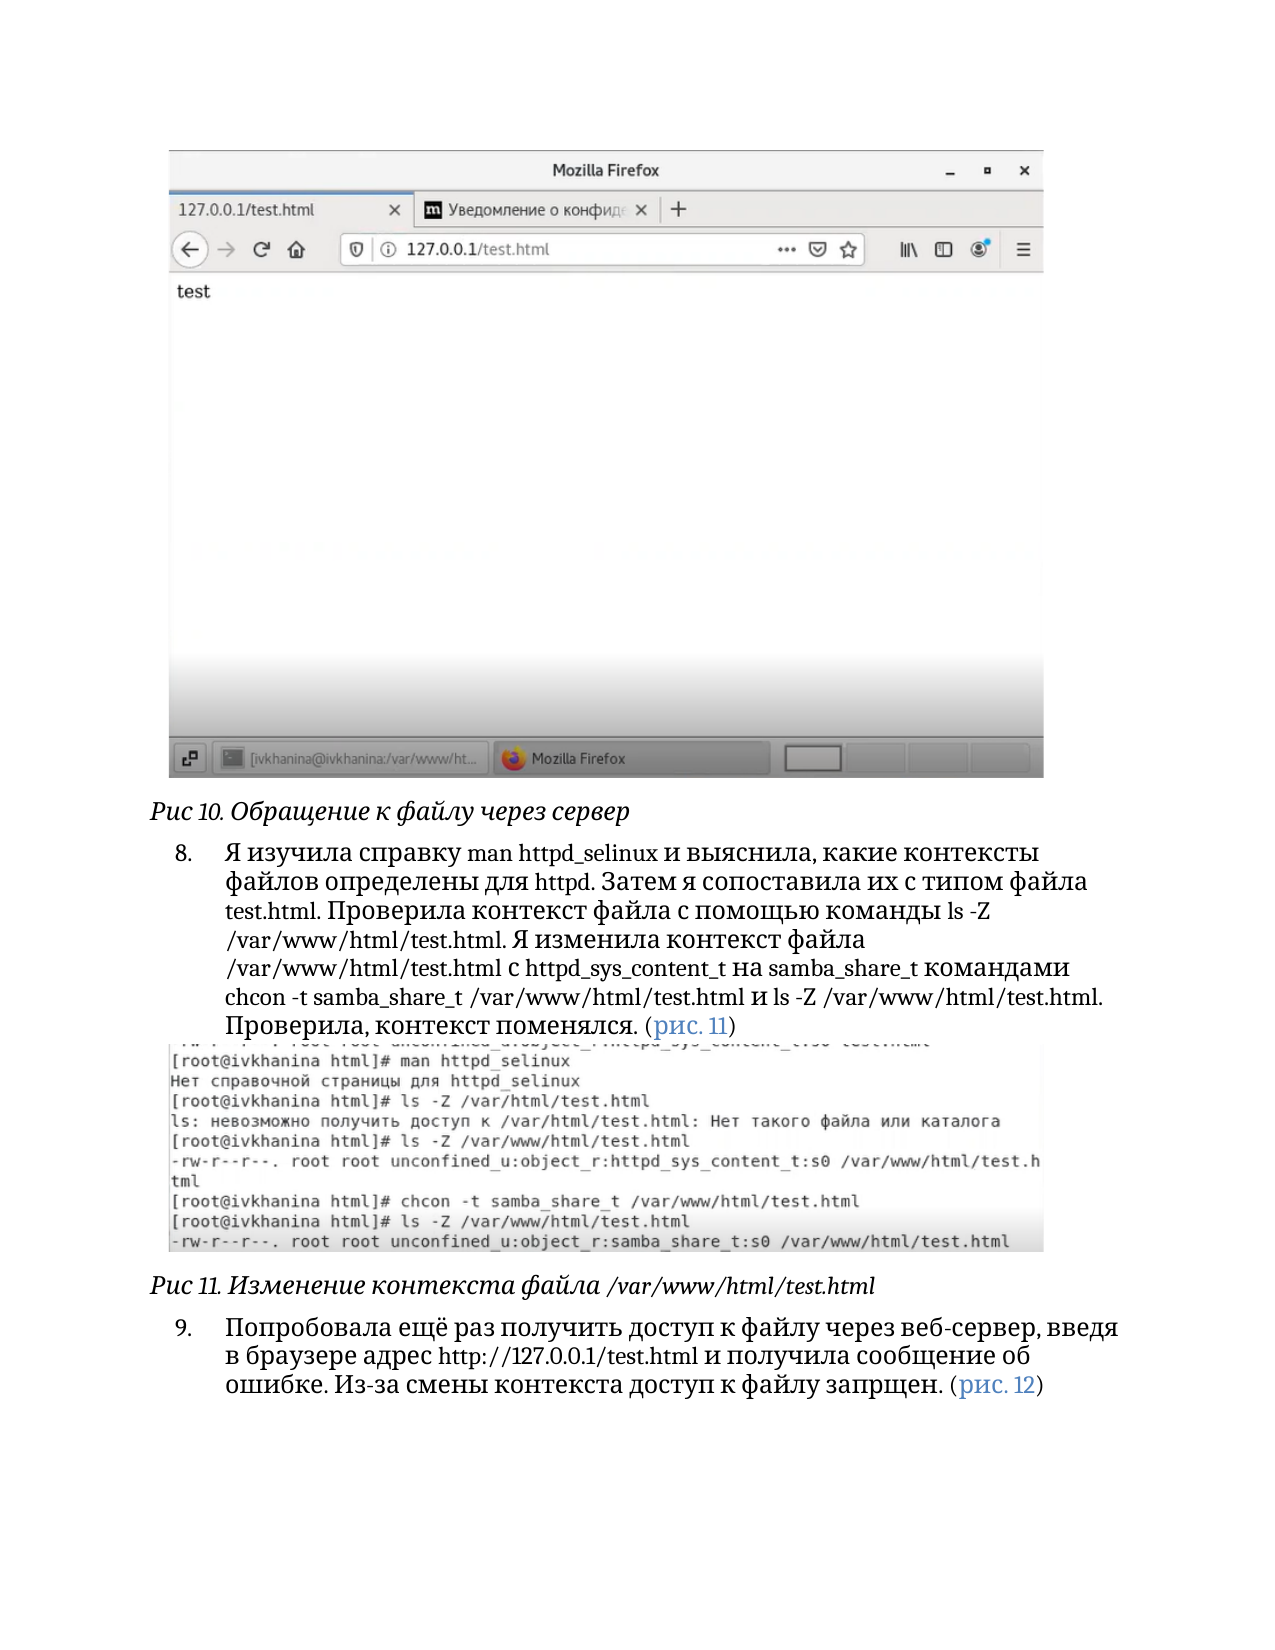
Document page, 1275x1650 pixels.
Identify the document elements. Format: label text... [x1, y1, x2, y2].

list Я изучила справку man httpd_selinux и выяснила, какие контексты файлов определены для httpd. Затем я сопоставила их с типом файла test.html. Проверила контекст файла с помощью команды ls -Z /var/www/html/test.html. Я изменила контекст файла /var/www/html/test.html с httpd_sys_content_t на samba_share_t командами chcon -t samba_share_t /var/www/html/test.html и ls -Z /var/www/html/test.html. Проверила, контекст поменялся. (рис. 11) [175, 839, 1125, 1041]
list Попробовала ещё раз получить доступ к файлу через веб-сервер, введя в браузере адрес http://127.0.0.1/test.html и получила сообщение об ошибке. Из-за смены контекста доступ к файлу запрщен. (рис. 12) [175, 1313, 1125, 1400]
text Рис 11. Изменение контекста файла /var/www/html/test.html [150, 1272, 1125, 1301]
picture [168, 150, 1044, 778]
picture [168, 1044, 1044, 1252]
text Рис 10. Обращение к файлу через сервер [150, 798, 1125, 827]
